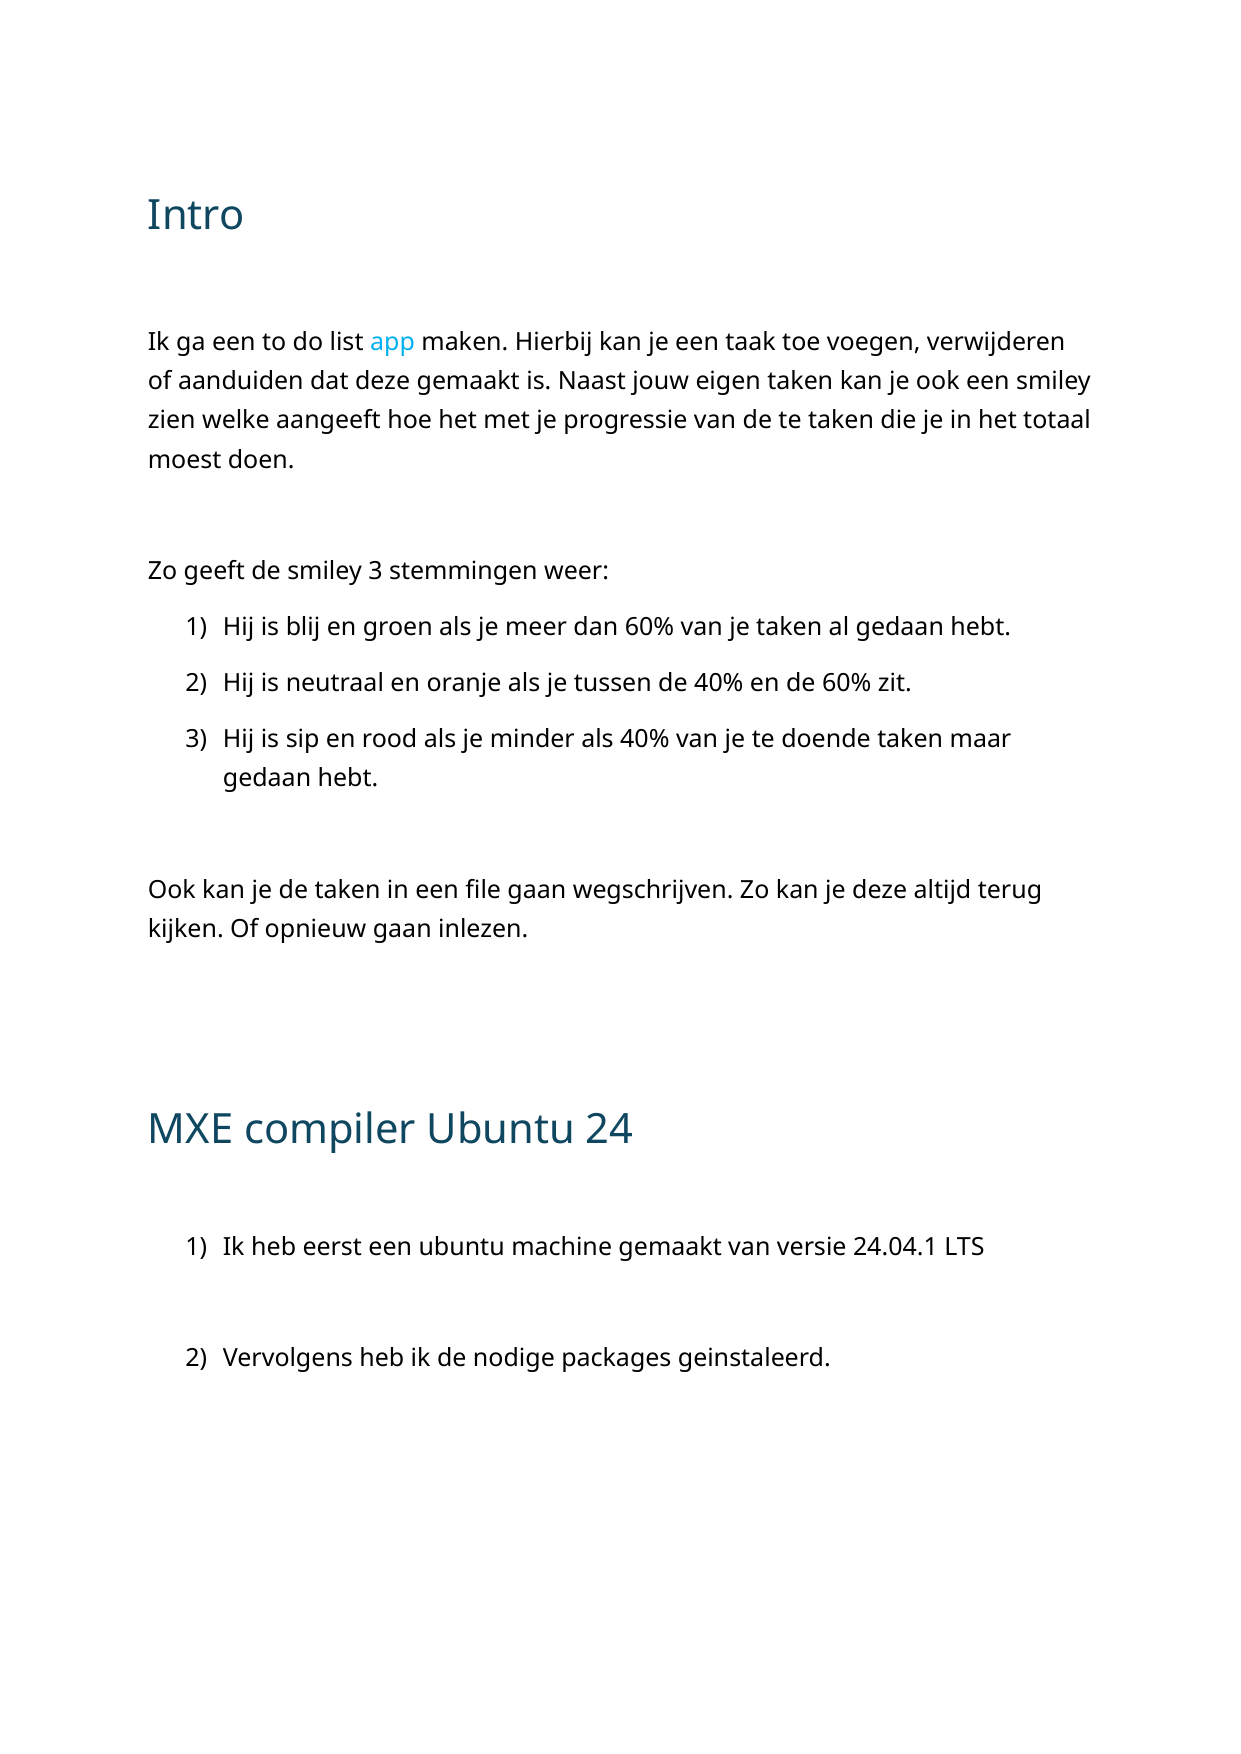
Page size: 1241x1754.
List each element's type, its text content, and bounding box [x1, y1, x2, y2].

list Ik heb eerst een ubuntu machine gemaakt van versie 24.04.1 LTS [185, 1228, 1093, 1262]
text Zo geeft de smiley 3 stemmingen weer: [148, 553, 1093, 587]
text Ik ga een to do list app maken. Hierbij kan je een taak toe voegen, verwijderen of aanduiden dat deze gemaakt is. Naast jouw eigen taken kan je ook een smiley zien welke aangeeft hoe het met je progressie van de te taken die je in het totaal moest doen. [148, 324, 1093, 475]
list Hij is blij en groen als je meer dan 60% van je taken al gedaan hebt. [185, 609, 1093, 643]
subtitle Intro [148, 185, 1093, 307]
list Hij is neutraal en oranje als je tussen de 40% en de 60% zit. [185, 665, 1093, 699]
subtitle MXE compiler Ubuntu 24 [148, 1099, 1093, 1156]
text Ook kan je de taken in een file gaan wegschrijven. Zo kan je deze altijd terug kijken. Of opnieuw gaan inlezen. [148, 871, 1093, 944]
list Hij is sip en rood als je minder als 40% van je te doende taken maar gedaan hebt. [185, 721, 1093, 794]
list Vervolgens heb ik de nodige packages geinstaleerd. [185, 1340, 1093, 1374]
